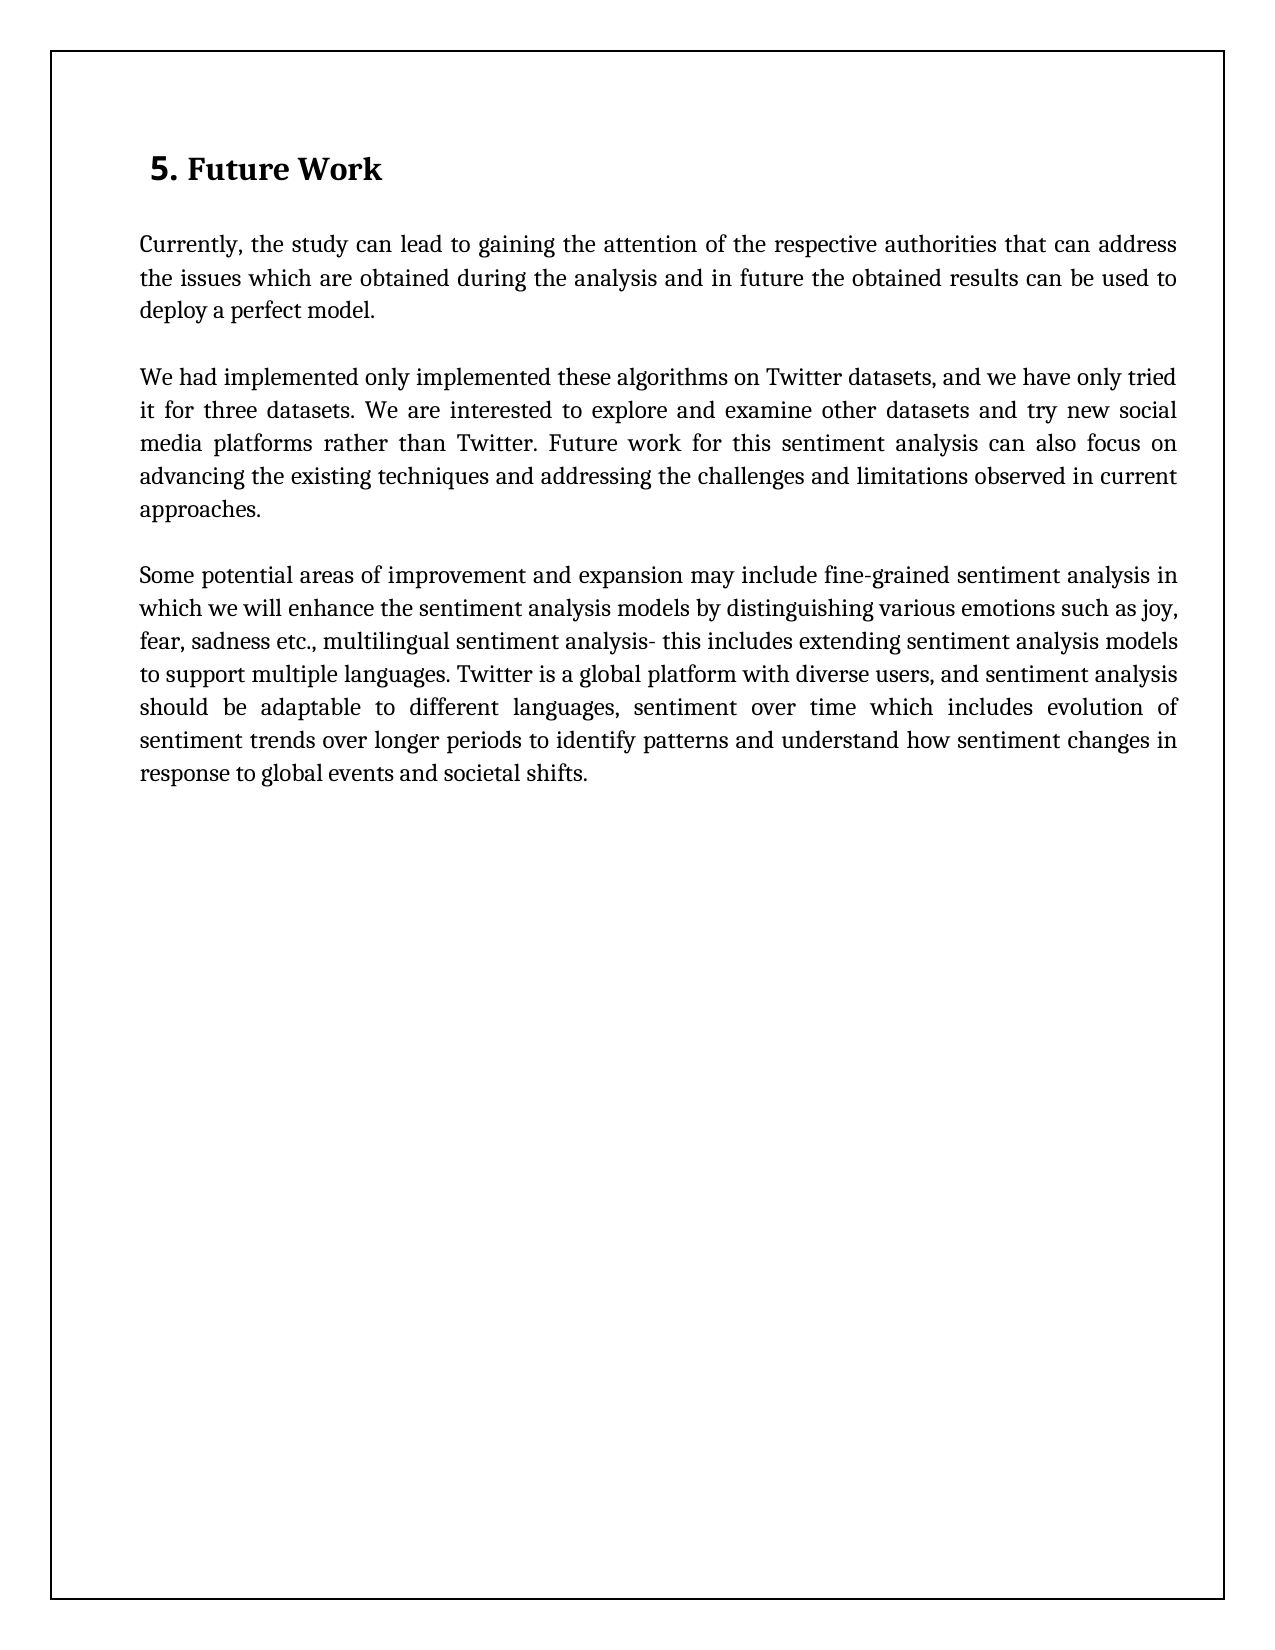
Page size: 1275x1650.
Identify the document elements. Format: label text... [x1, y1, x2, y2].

text Currently, the study can lead to gaining the attention of the respective authorities that can address the issues which are obtained during the analysis and in future the obtained results can be used to deploy a perfect model. [139, 230, 1179, 325]
text We had implemented only implemented these algorithms on Twitter datasets, and we have only tried it for three datasets. We are interested to explore and examine other datasets and try new social media platforms rather than Twitter. Future work for this sentiment analysis can also focus on advancing the existing techniques and addressing the challenges and limitations observed in current approaches. [139, 362, 1179, 523]
subtitle Future Work [150, 145, 1179, 191]
text Some potential areas of improvement and expansion may include fine-grained sentiment analysis in which we will enhance the sentiment analysis models by distinguishing various emotions such as joy, fear, sadness etc., multilingual sentiment analysis- this includes extending sentiment analysis models to support multiple languages. Twitter is a global platform with diverse users, and sentiment analysis should be adaptable to different languages, sentiment over time which includes evolution of sentiment trends over longer periods to identify patterns and understand how sentiment changes in response to global events and societal shifts. [139, 561, 1179, 787]
